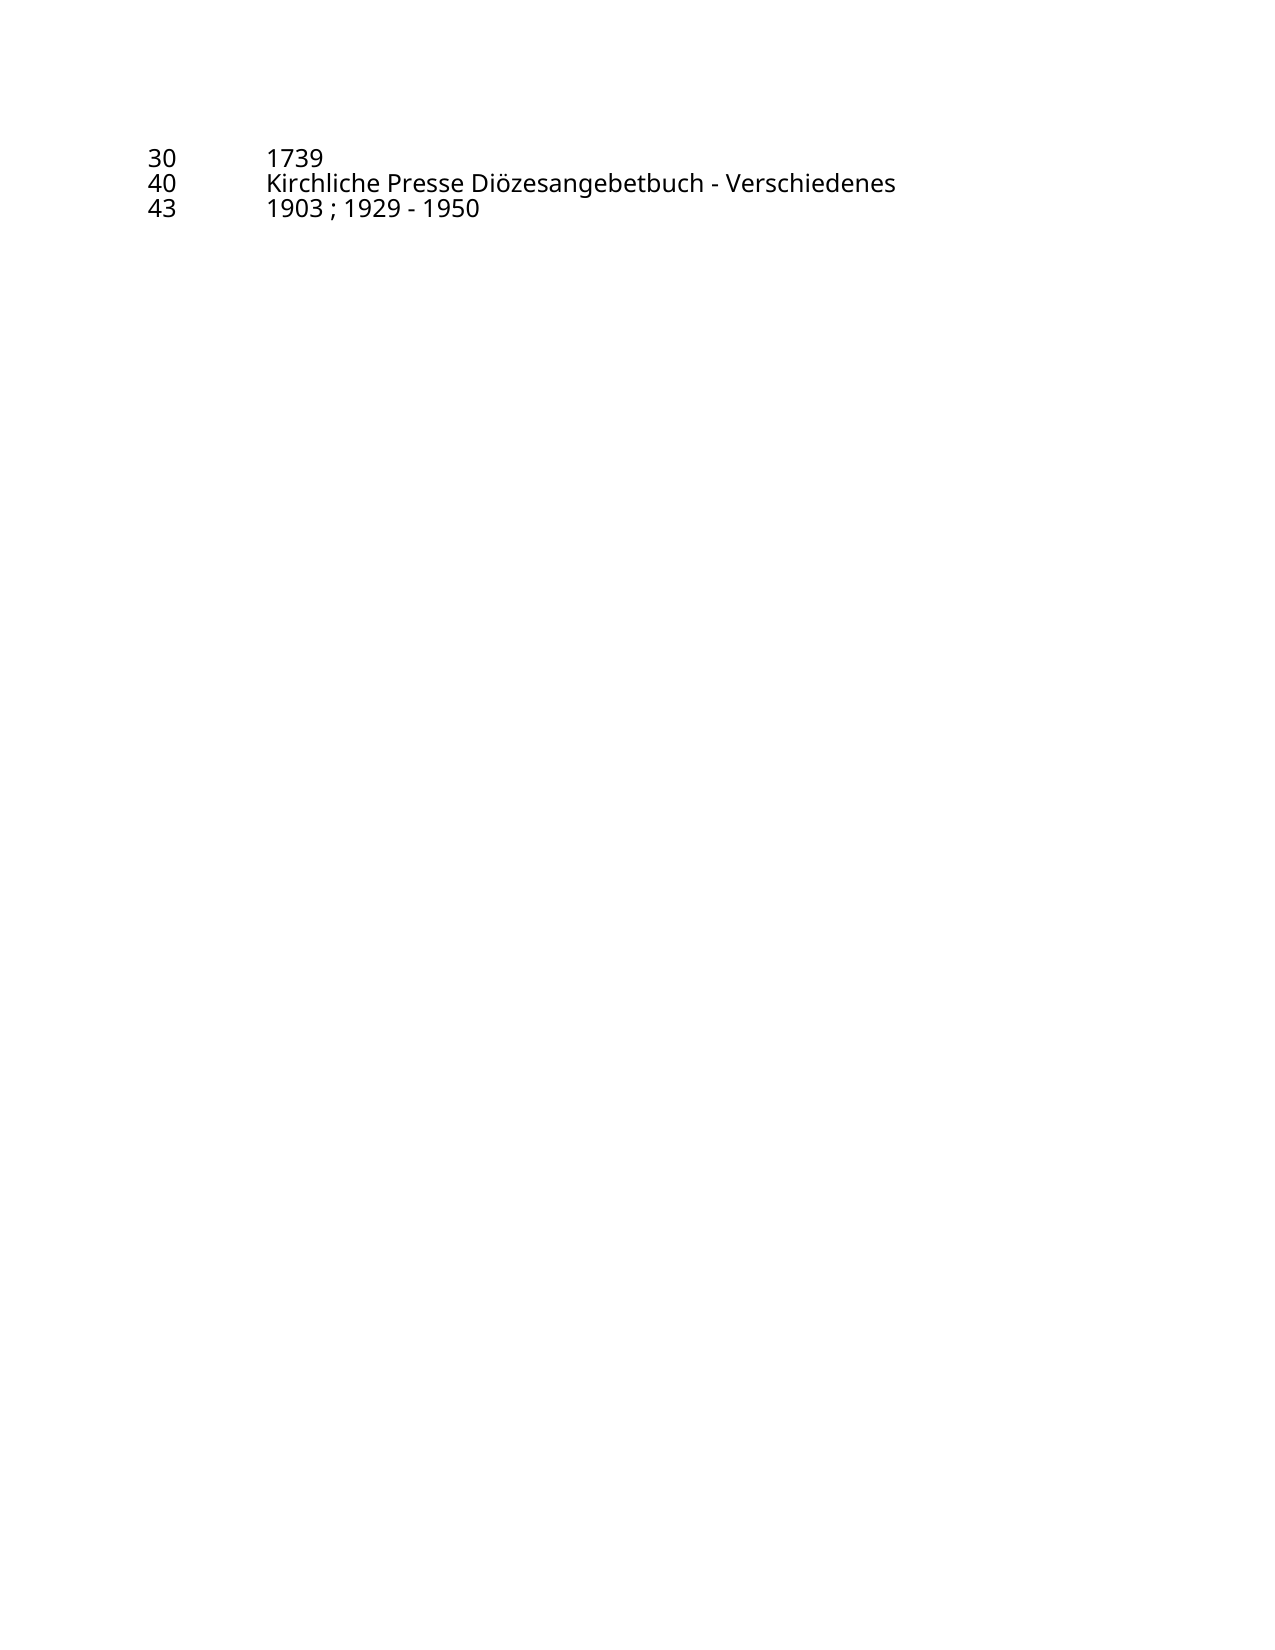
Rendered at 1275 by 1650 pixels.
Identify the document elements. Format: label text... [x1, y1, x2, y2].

text 30 1739 [148, 148, 1127, 173]
text 43 1903 ; 1929 - 1950 [148, 198, 1127, 223]
text 40 s[2{Kirchliche} 1{Presse}]s s[Diözesangebetbuch]s - Verschiedenes [148, 173, 1127, 198]
